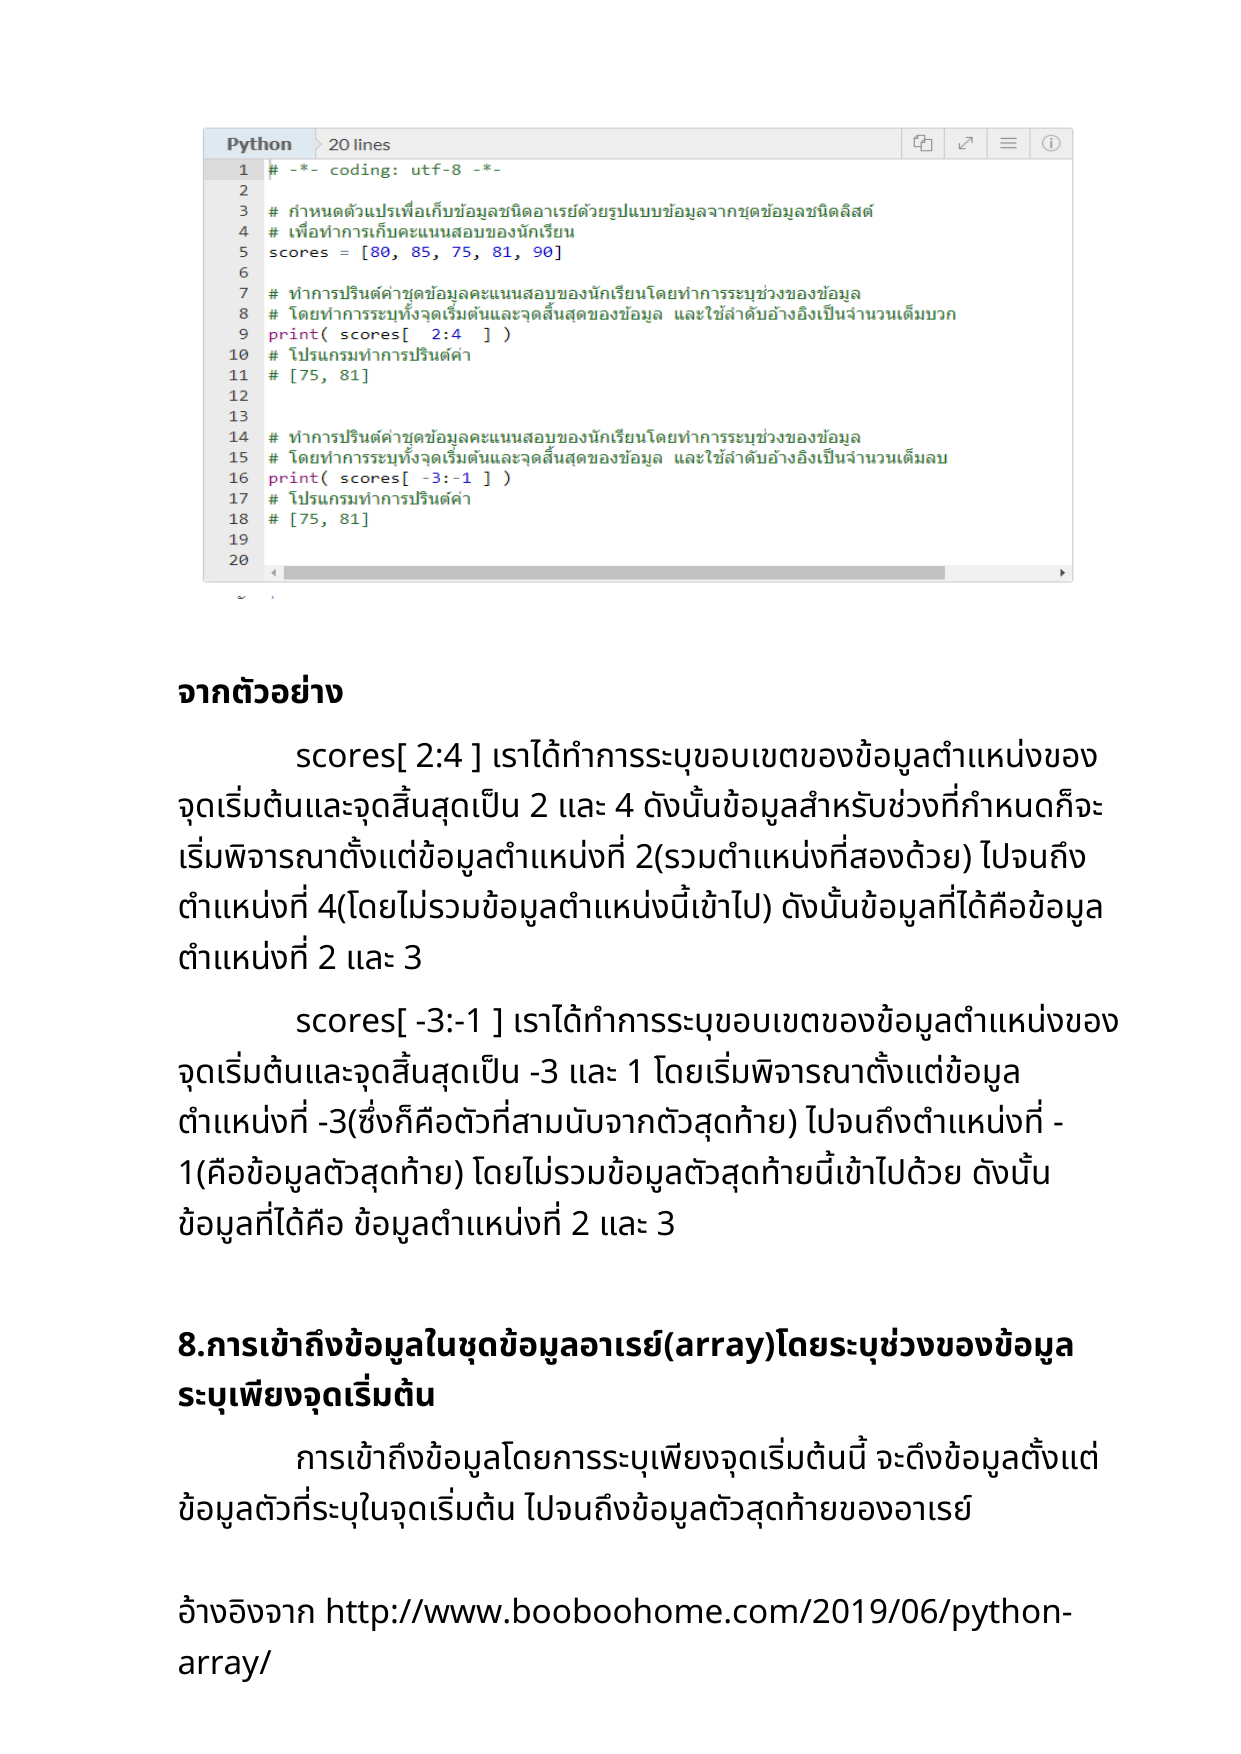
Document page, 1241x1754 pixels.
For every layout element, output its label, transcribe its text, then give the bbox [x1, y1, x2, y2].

text scores[ -3:-1 ] เราได้ทำการระบุขอบเขตของข้อมูลตำแหน่งของจุดเริ่มต้นและจุดสิ้นสุดเป็น -3 และ 1 โดยเริ่มพิจารณาตั้งแต่ข้อมูลตำแหน่งที่ -3(ซึ่งก็คือตัวที่สามนับจากตัวสุดท้าย) ไปจนถึงตำแหน่งที่ -1(คือข้อมูลตัวสุดท้าย) โดยไม่รวมข้อมูลตัวสุดท้ายนี้เข้าไปด้วย ดังนั้นข้อมูลที่ได้คือ ข้อมูลตำแหน่งที่ 2 และ 3 [177, 997, 1122, 1250]
text การเข้าถึงข้อมูลโดยการระบุเพียงจุดเริ่มต้นนี้ จะดึงข้อมูลตั้งแต่ข้อมูลตัวที่ระบุในจุดเริ่มต้น ไปจนถึงข้อมูลตัวสุดท้ายของอาเรย์ [177, 1434, 1122, 1535]
text scores[ 2:4 ] เราได้ทำการระบุขอบเขตของข้อมูลตำแหน่งของจุดเริ่มต้นและจุดสิ้นสุดเป็น 2 และ 4 ดังนั้นข้อมูลสำหรับช่วงที่กำหนดก็จะเริ่มพิจารณาตั้งแต่ข้อมูลตำแหน่งที่ 2(รวมตำแหน่งที่สองด้วย) ไปจนถึงตำแหน่งที่ 4(โดยไม่รวมข้อมูลตำแหน่งนี้เข้าไป) ดังนั้นข้อมูลที่ได้คือข้อมูลตำแหน่งที่ 2 และ 3 [177, 731, 1122, 984]
picture [177, 103, 1103, 599]
text จากตัวอย่าง [177, 668, 1122, 719]
text 8.การเข้าถึงข้อมูลในชุดข้อมูลอาเรย์(array)โดยระบุช่วงของข้อมูล ระบุเพียงจุดเริ่มต้น [177, 1321, 1122, 1422]
